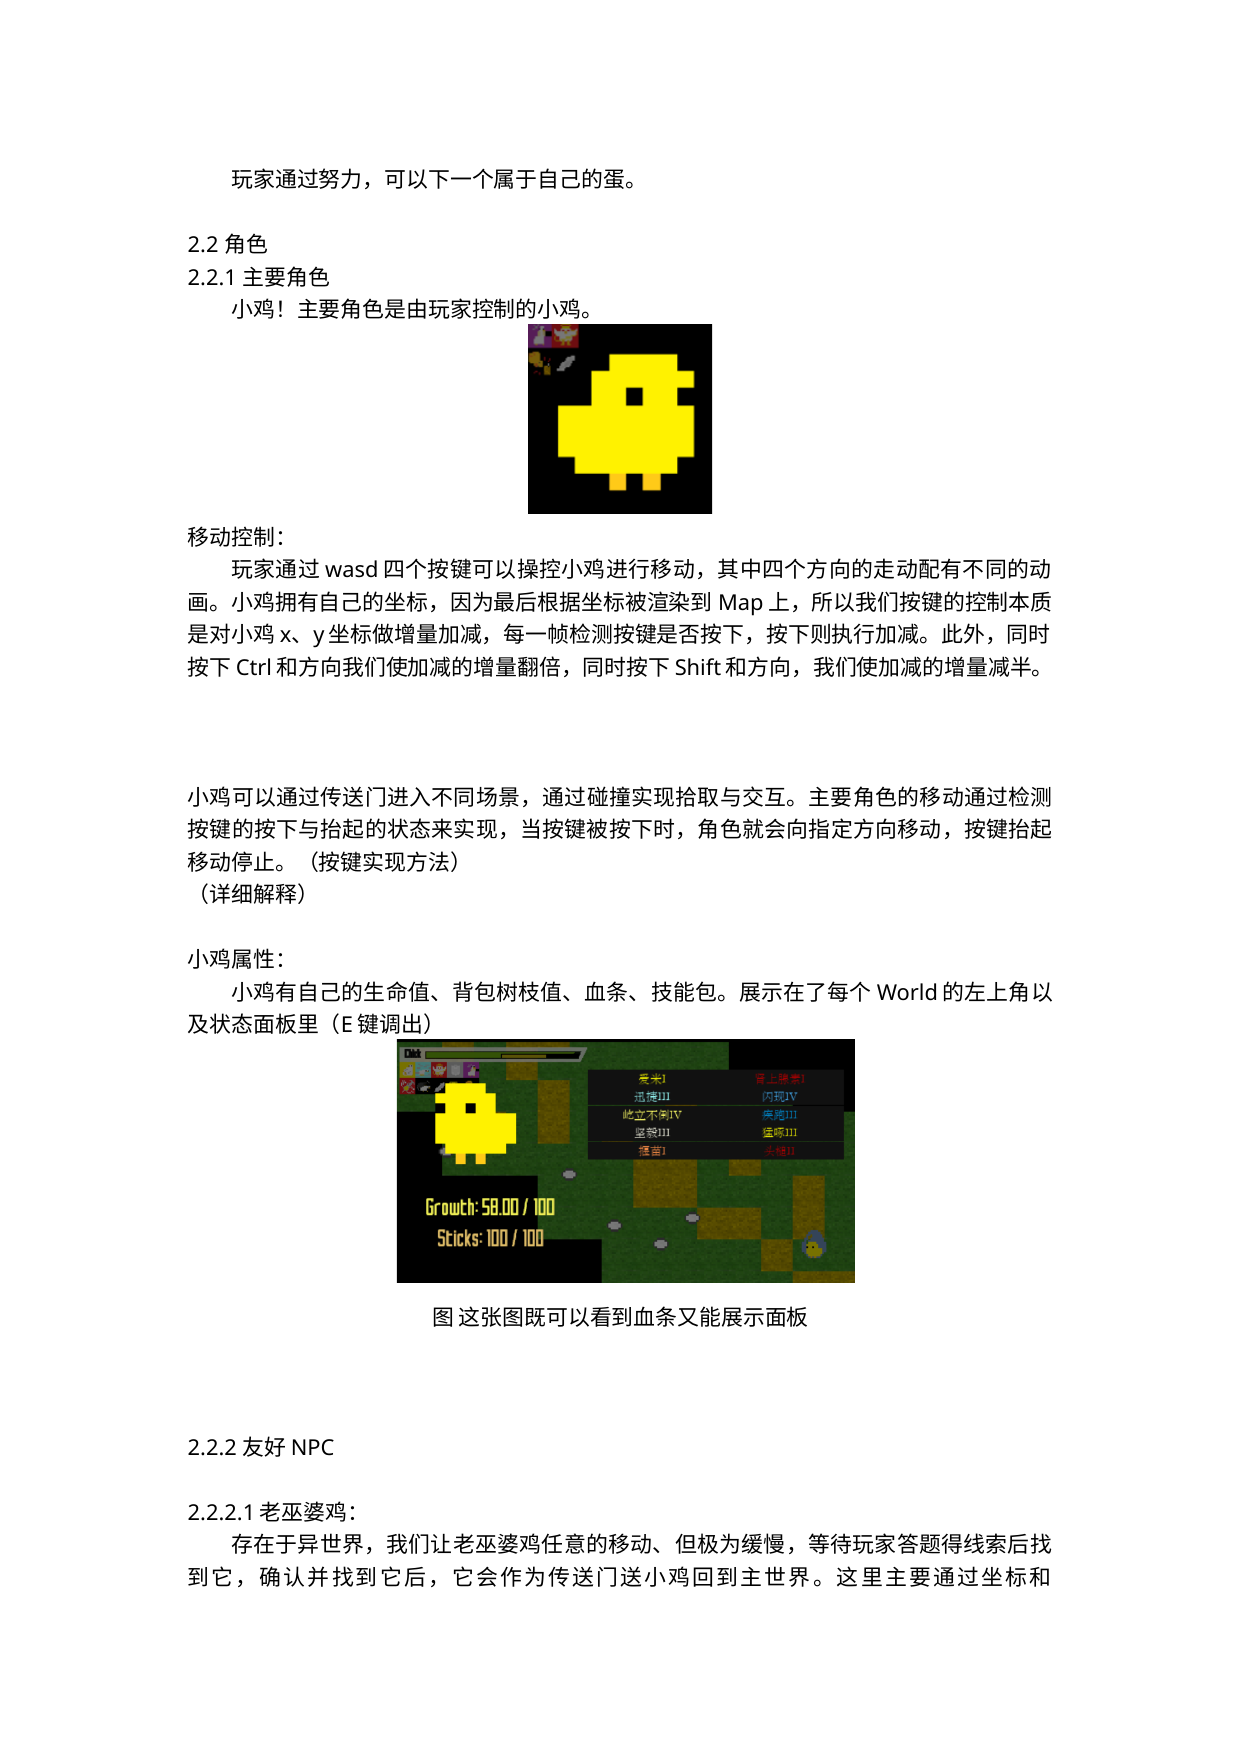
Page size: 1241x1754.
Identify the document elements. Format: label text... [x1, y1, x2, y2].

text 玩家通过努力，可以下一个属于自己的蛋。 [187, 162, 1053, 194]
text 2.2.2.1老巫婆鸡： [187, 1494, 1053, 1527]
text 移动控制： [187, 519, 1053, 552]
text 图 这张图既可以看到血条又能展示面板 [187, 1299, 1053, 1332]
text 2.2.2 友好NPC [187, 1429, 1053, 1462]
text 2.2.1 主要角色 [187, 259, 1053, 292]
picture [396, 1039, 855, 1283]
picture [528, 324, 713, 514]
text （详细解释） [187, 877, 1053, 909]
text 存在于异世界，我们让老巫婆鸡任意的移动、但极为缓慢，等待玩家答题得线索后找到它，确认并找到它后，它会作为传送门送小鸡回到主世界。这里主要通过坐标和random模块实现任意方向的移动，然后还是tick函数中的距离计算，检测玩家并传送。 [187, 1527, 1053, 1592]
text 小鸡属性： [187, 942, 1053, 974]
text 小鸡！主要角色是由玩家控制的小鸡。 [187, 292, 1053, 324]
text 小鸡可以通过传送门进入不同场景，通过碰撞实现拾取与交互。主要角色的移动通过检测按键的按下与抬起的状态来实现，当按键被按下时，角色就会向指定方向移动，按键抬起移动停止。（按键实现方法） [187, 779, 1053, 877]
text 小鸡有自己的生命值、背包树枝值、血条、技能包。展示在了每个World的左上角以及状态面板里（E键调出） [187, 974, 1053, 1039]
text 2.2 角色 [187, 227, 1053, 259]
text 玩家通过wasd四个按键可以操控小鸡进行移动，其中四个方向的走动配有不同的动画。小鸡拥有自己的坐标，因为最后根据坐标被渲染到Map上，所以我们按键的控制本质是对小鸡x、y坐标做增量加减，每一帧检测按键是否按下，按下则执行加减。此外，同时按下Ctrl和方向我们使加减的增量翻倍，同时按下Shift和方向，我们使加减的增量减半。 [187, 552, 1053, 682]
